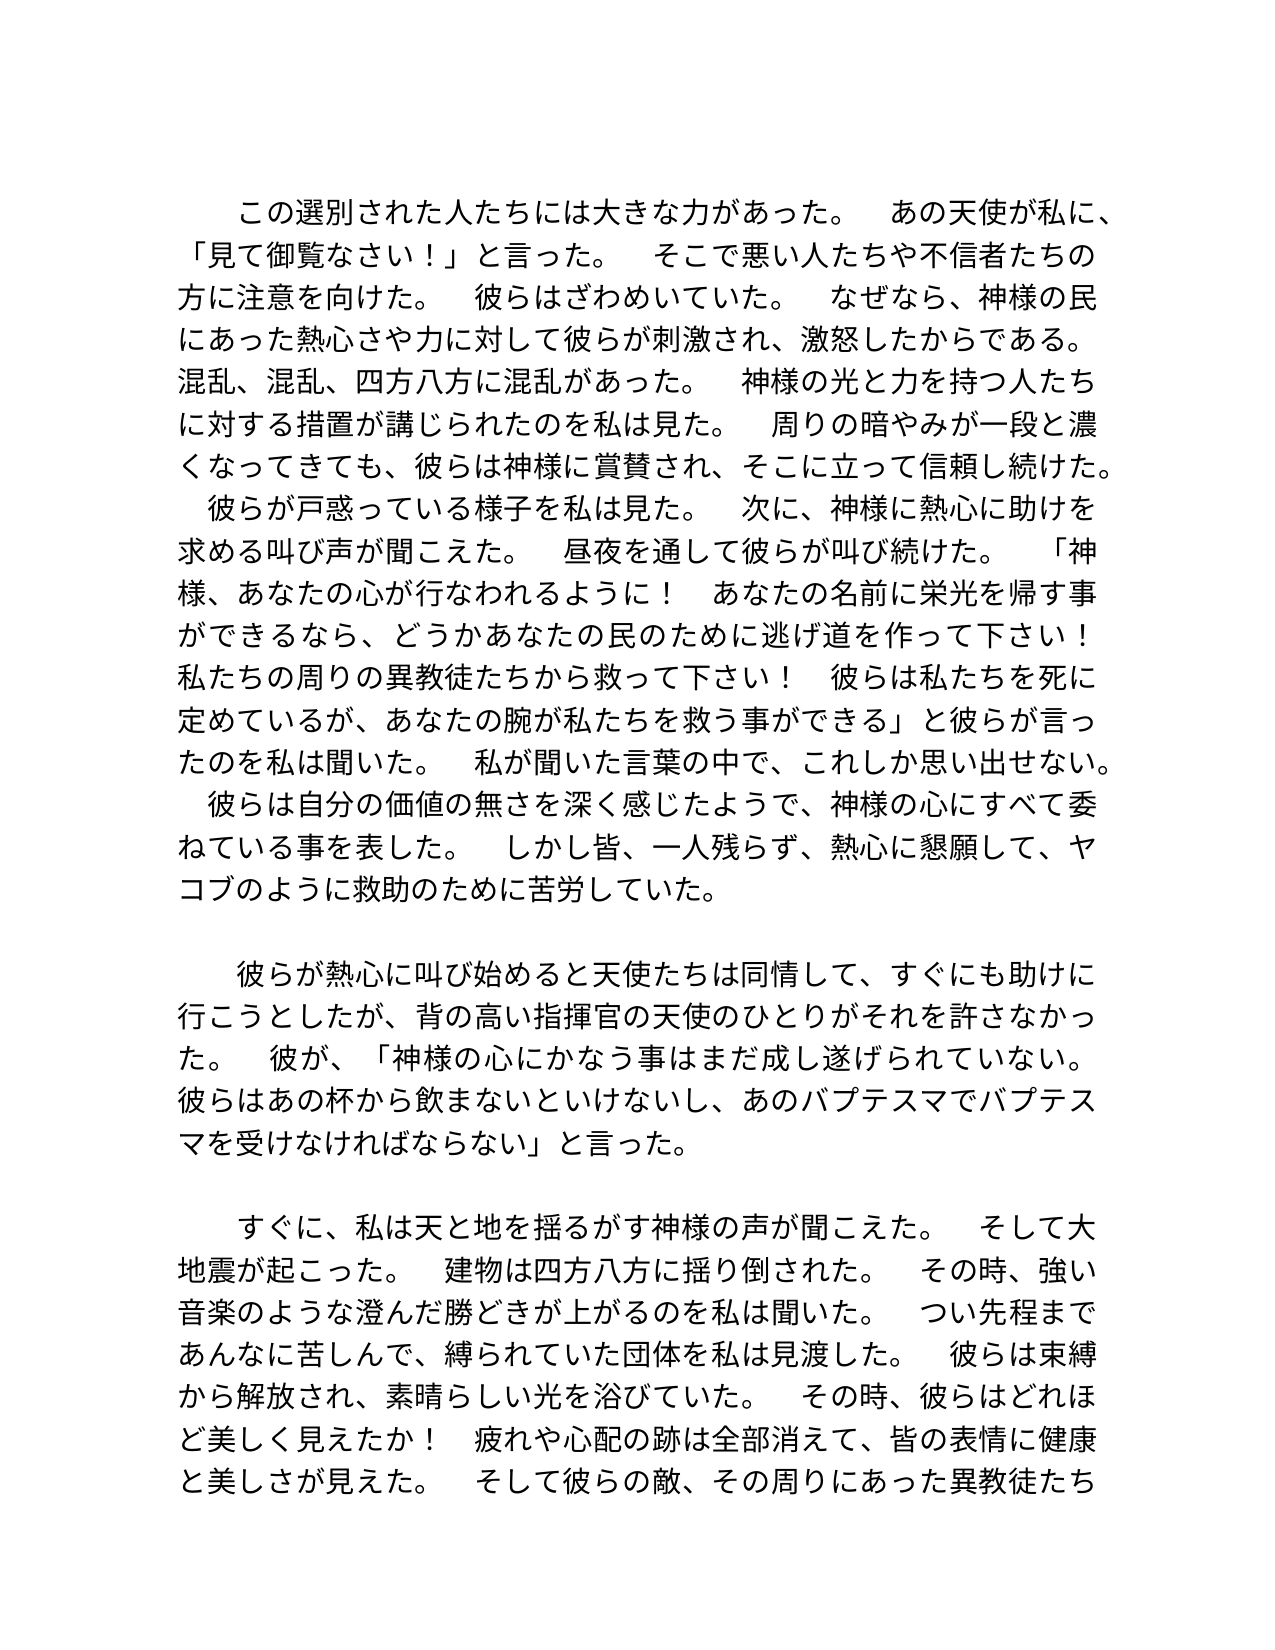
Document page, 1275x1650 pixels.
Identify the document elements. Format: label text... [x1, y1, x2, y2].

text 彼らが熱心に叫び始めると天使たちは同情して、すぐにも助けに行こうとしたが、背の高い指揮官の天使のひとりがそれを許さなかった。 彼が、「神様の心にかなう事はまだ成し遂げられていない。 彼らはあの杯から飲まないといけないし、あのバプテスマでバプテスマを受けなければならない」と言った。 [177, 951, 1098, 1163]
text この選別された人たちには大きな力があった。 あの天使が私に、「見て御覧なさい！」と言った。 そこで悪い人たちや不信者たちの方に注意を向けた。 彼らはざわめいていた。 なぜなら、神様の民にあった熱心さや力に対して彼らが刺激され、激怒したからである。 混乱、混乱、四方八方に混乱があった。 神様の光と力を持つ人たちに対する措置が講じられたのを私は見た。 周りの暗やみが一段と濃くなってきても、彼らは神様に賞賛され、そこに立って信頼し続けた。 彼らが戸惑っている様子を私は見た。 次に、神様に熱心に助けを求める叫び声が聞こえた。 昼夜を通して彼らが叫び続けた。 「神様、あなたの心が行なわれるように！ あなたの名前に栄光を帰す事ができるなら、どうかあなたの民のために逃げ道を作って下さい！ 私たちの周りの異教徒たちから救って下さい！ 彼らは私たちを死に定めているが、あなたの腕が私たちを救う事ができる」と彼らが言ったのを私は聞いた。 私が聞いた言葉の中で、これしか思い出せない。 彼らは自分の価値の無さを深く感じたようで、神様の心にすべて委ねている事を表した。 しかし皆、一人残らず、熱心に懇願して、ヤコブのように救助のために苦労していた。 [177, 190, 1098, 909]
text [177, 1205, 1098, 1501]
